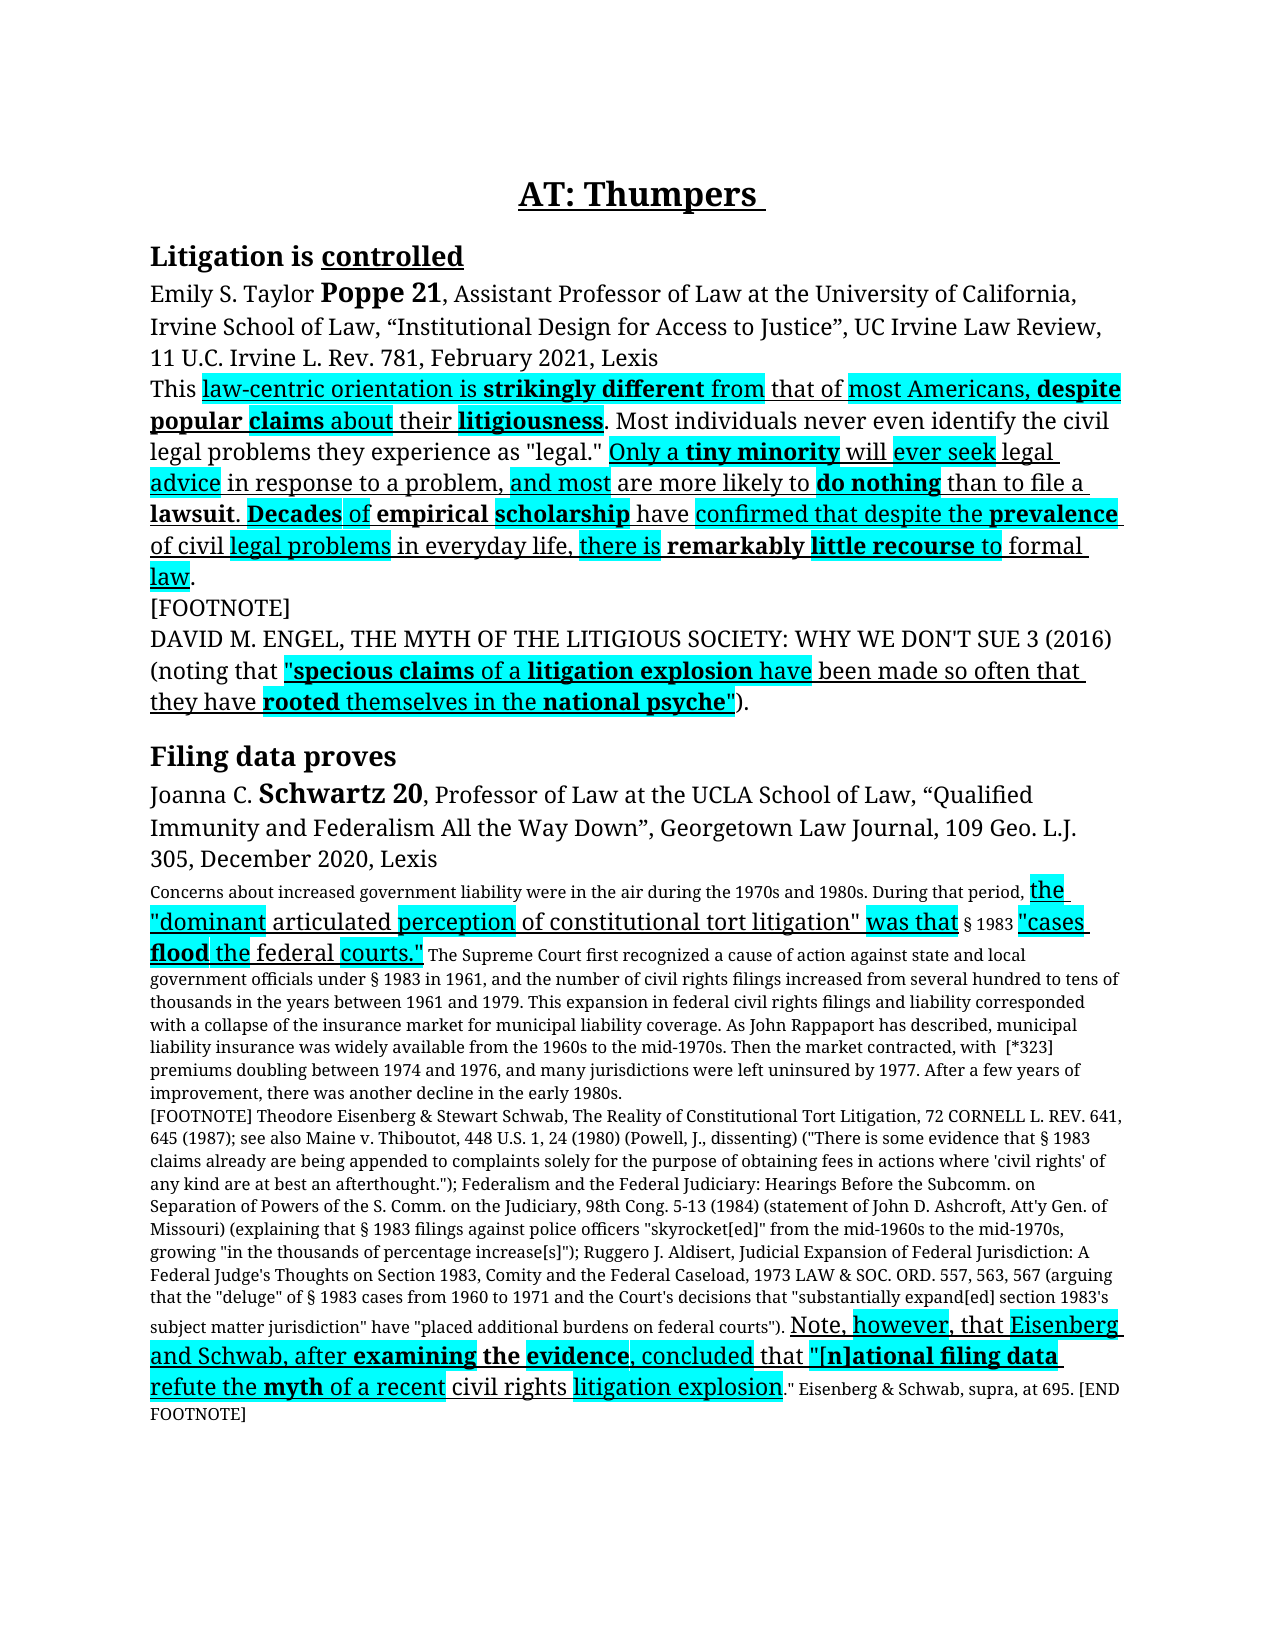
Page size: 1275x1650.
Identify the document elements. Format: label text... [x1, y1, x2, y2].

text This law-centric orientation is strikingly different from that of most Americans, despite popular claims about their litigiousness. Most individuals never even identify the civil legal problems they experience as "legal." Only a tiny minority will ever seek legal advice in response to a problem, and most are more likely to do nothing than to file a lawsuit. Decades of empirical scholarship have confirmed that despite the prevalence of civil legal problems in everyday life, there is remarkably little recourse to formal law. [150, 373, 1125, 592]
subtitle AT: Thumpers [150, 171, 1125, 216]
subtitle Filing data proves [150, 738, 1125, 775]
text [FOOTNOTE] Theodore Eisenberg & Stewart Schwab, The Reality of Constitutional Tort Litigation, 72 CORNELL L. REV. 641, 645 (1987); see also Maine v. Thiboutot, 448 U.S. 1, 24 (1980) (Powell, J., dissenting) ("There is some evidence that § 1983 claims already are being appended to complaints solely for the purpose of obtaining fees in actions where 'civil rights' of any kind are at best an afterthought."); Federalism and the Federal Judiciary: Hearings Before the Subcomm. on Separation of Powers of the S. Comm. on the Judiciary, 98th Cong. 5-13 (1984) (statement of John D. Ashcroft, Att'y Gen. of Missouri) (explaining that § 1983 filings against police officers "skyrocket[ed]" from the mid-1960s to the mid-1970s, growing "in the thousands of percentage increase[s]"); Ruggero J. Aldisert, Judicial Expansion of Federal Jurisdiction: A Federal Judge's Thoughts on Section 1983, Comity and the Federal Caseload, 1973 LAW & SOC. ORD. 557, 563, 567 (arguing that the "deluge" of § 1983 cases from 1960 to 1971 and the Court's decisions that "substantially expand[ed] section 1983's subject matter jurisdiction" have "placed additional burdens on federal courts"). Note, however, that Eisenberg and Schwab, after examining the evidence, concluded that "[n]ational filing data refute the myth of a recent civil rights litigation explosion." Eisenberg & Schwab, supra, at 695. [END FOOTNOTE] [150, 1104, 1125, 1425]
text [FOOTNOTE] [150, 592, 1125, 623]
subtitle Litigation is controlled [150, 237, 1125, 274]
text DAVID M. ENGEL, THE MYTH OF THE LITIGIOUS SOCIETY: WHY WE DON'T SUE 3 (2016) (noting that "specious claims of a litigation explosion have been made so often that they have rooted themselves in the national psyche"). [150, 623, 1125, 717]
text Joanna C. Schwartz 20, Professor of Law at the UCLA School of Law, “Qualified Immunity and Federalism All the Way Down”, Georgetown Law Journal, 109 Geo. L.J. 305, December 2020, Lexis [150, 775, 1125, 874]
text Emily S. Taylor Poppe 21, Assistant Professor of Law at the University of California, Irvine School of Law, “Institutional Design for Access to Justice”, UC Irvine Law Review, 11 U.C. Irvine L. Rev. 781, February 2021, Lexis [150, 274, 1125, 373]
text Concerns about increased government liability were in the air during the 1970s and 1980s. During that period, the "dominant articulated perception of constitutional tort litigation" was that § 1983 "cases flood the federal courts." The Supreme Court first recognized a cause of action against state and local government officials under § 1983 in 1961, and the number of civil rights filings increased from several hundred to tens of thousands in the years between 1961 and 1979. This expansion in federal civil rights filings and liability corresponded with a collapse of the insurance market for municipal liability coverage. As John Rappaport has described, municipal liability insurance was widely available from the 1960s to the mid-1970s. Then the market contracted, with [*323] premiums doubling between 1974 and 1976, and many jurisdictions were left uninsured by 1977. After a few years of improvement, there was another decline in the early 1980s. [150, 874, 1125, 1104]
